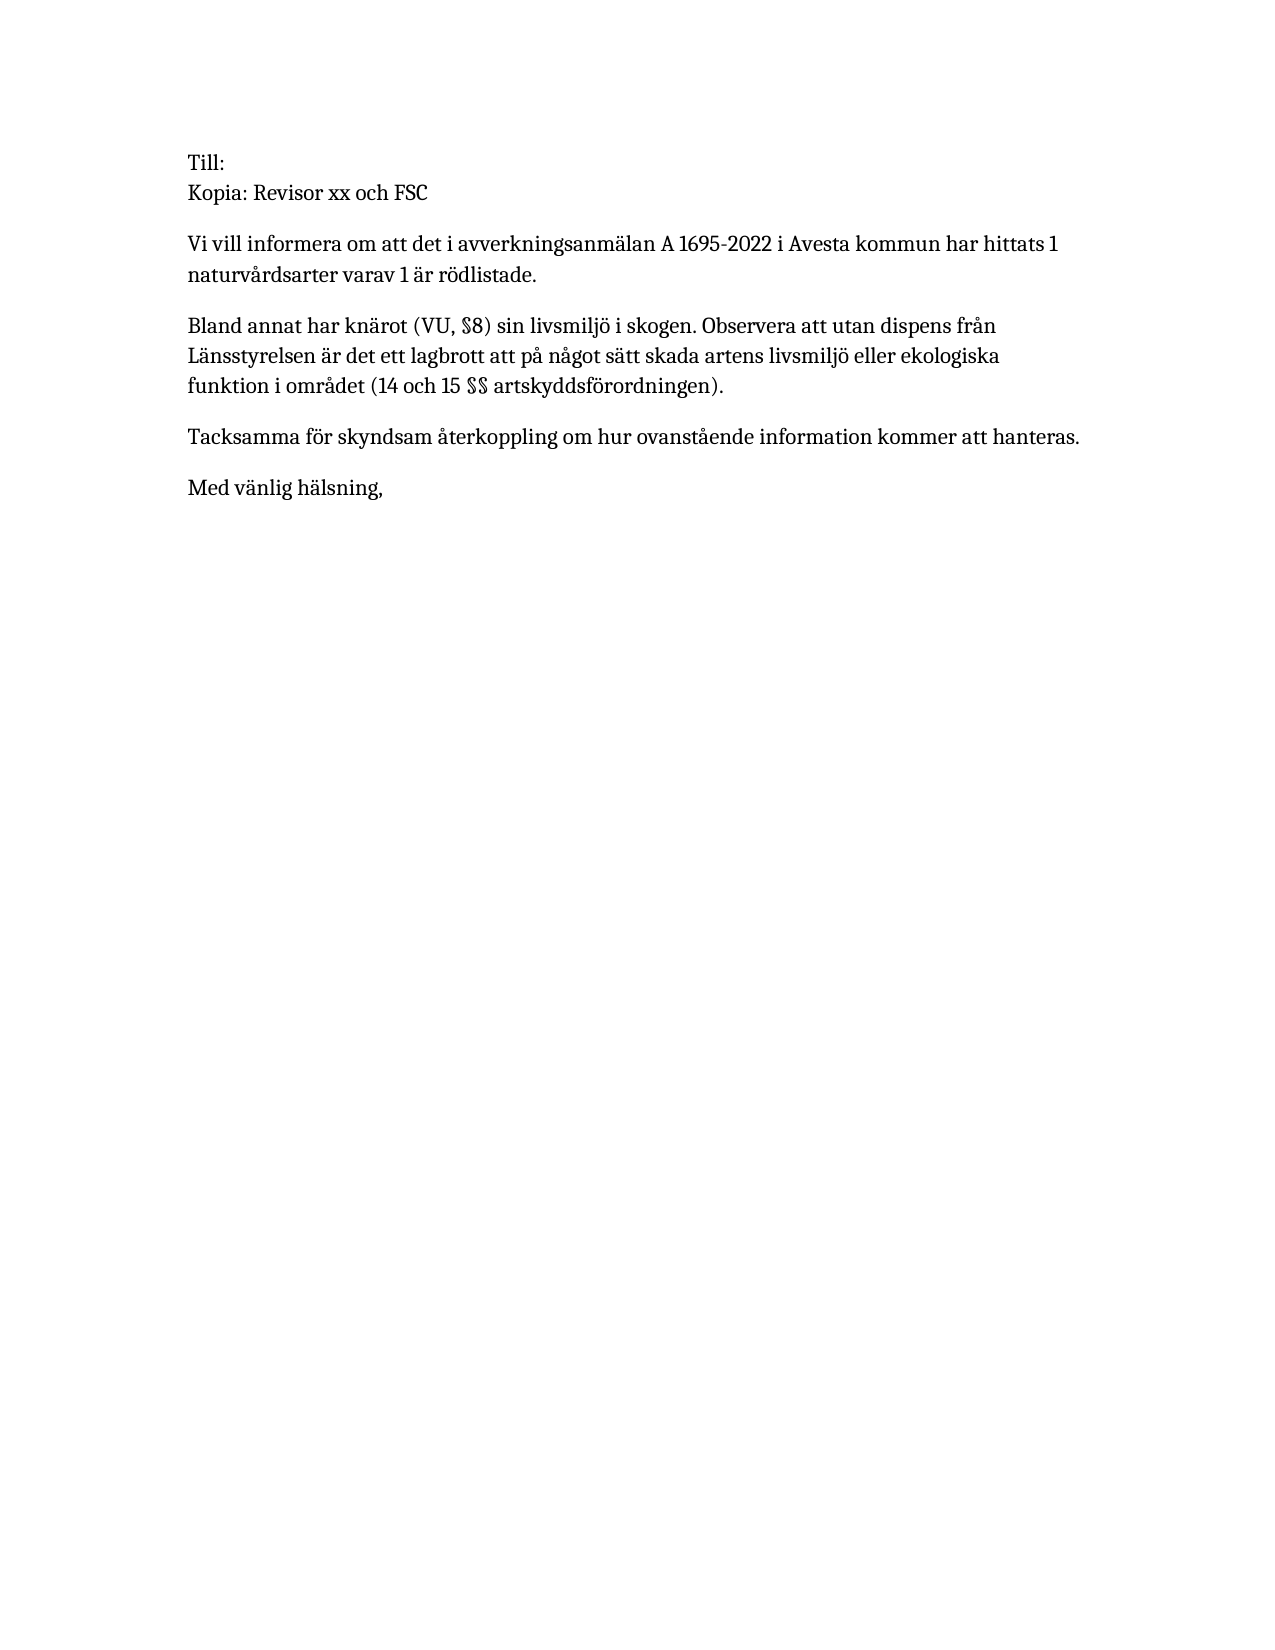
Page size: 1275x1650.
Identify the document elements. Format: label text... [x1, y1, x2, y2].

text Bland annat har knärot (VU, §8) sin livsmiljö i skogen. Observera att utan dispens från Länsstyrelsen är det ett lagbrott att på något sätt skada artens livsmiljö eller ekologiska funktion i området (14 och 15 §§ artskyddsförordningen). [187, 312, 1087, 399]
text Med vänlig hälsning, [187, 475, 1087, 532]
text Tacksamma för skyndsam återkoppling om hur ovanstående information kommer att hanteras. [187, 424, 1087, 450]
text Vi vill informera om att det i avverkningsanmälan A 1695-2022 i Avesta kommun har hittats 1 naturvårdsarter varav 1 är rödlistade. [187, 231, 1087, 288]
text Till: Kopia: Revisor xx och FSC [187, 150, 1087, 207]
